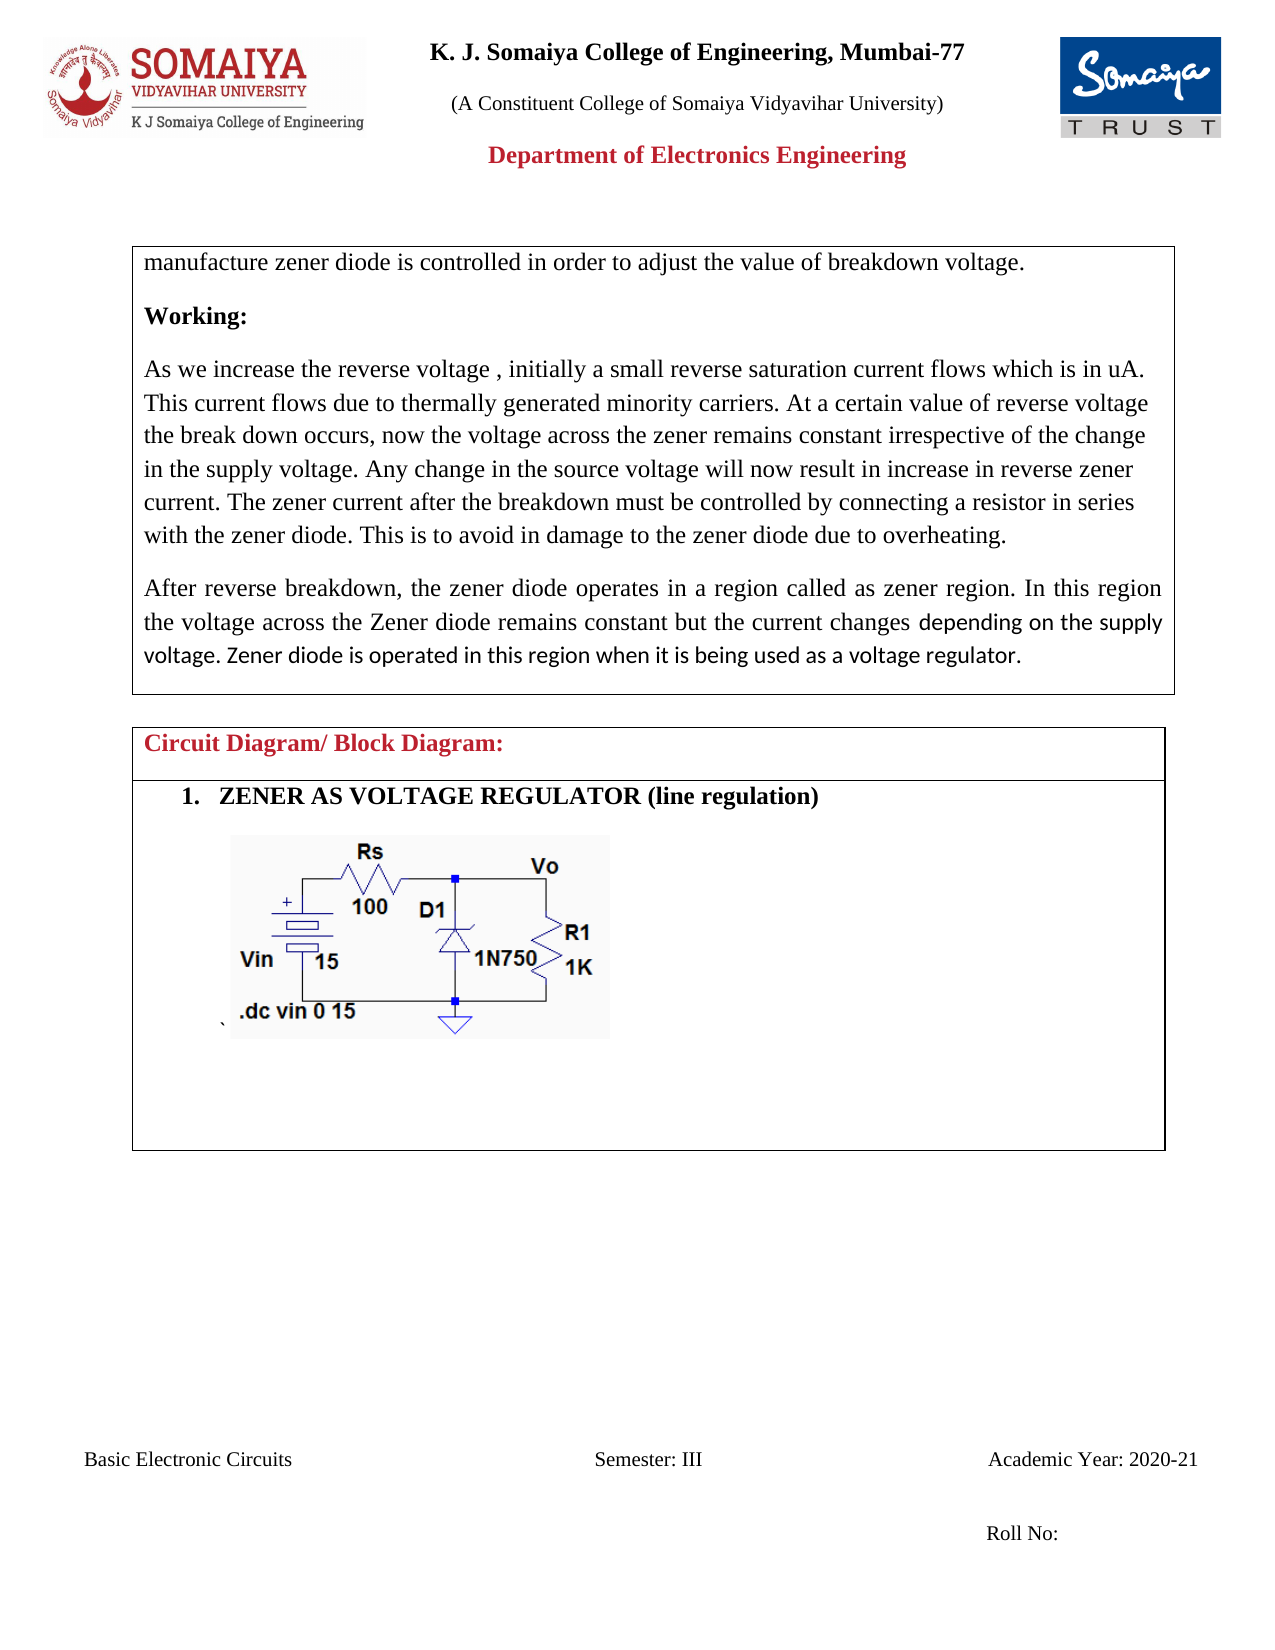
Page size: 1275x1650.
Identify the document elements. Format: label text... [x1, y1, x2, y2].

picture [42, 37, 367, 138]
table_cell ZENER AS VOLTAGE REGULATOR (line regulation) ` ZENER AS VOLTAGE REGULATOR (load regulation) [133, 781, 1164, 1150]
picture [230, 835, 610, 1039]
table_header Circuit Diagram/ Block Diagram: [133, 728, 1164, 780]
picture [1060, 37, 1222, 138]
